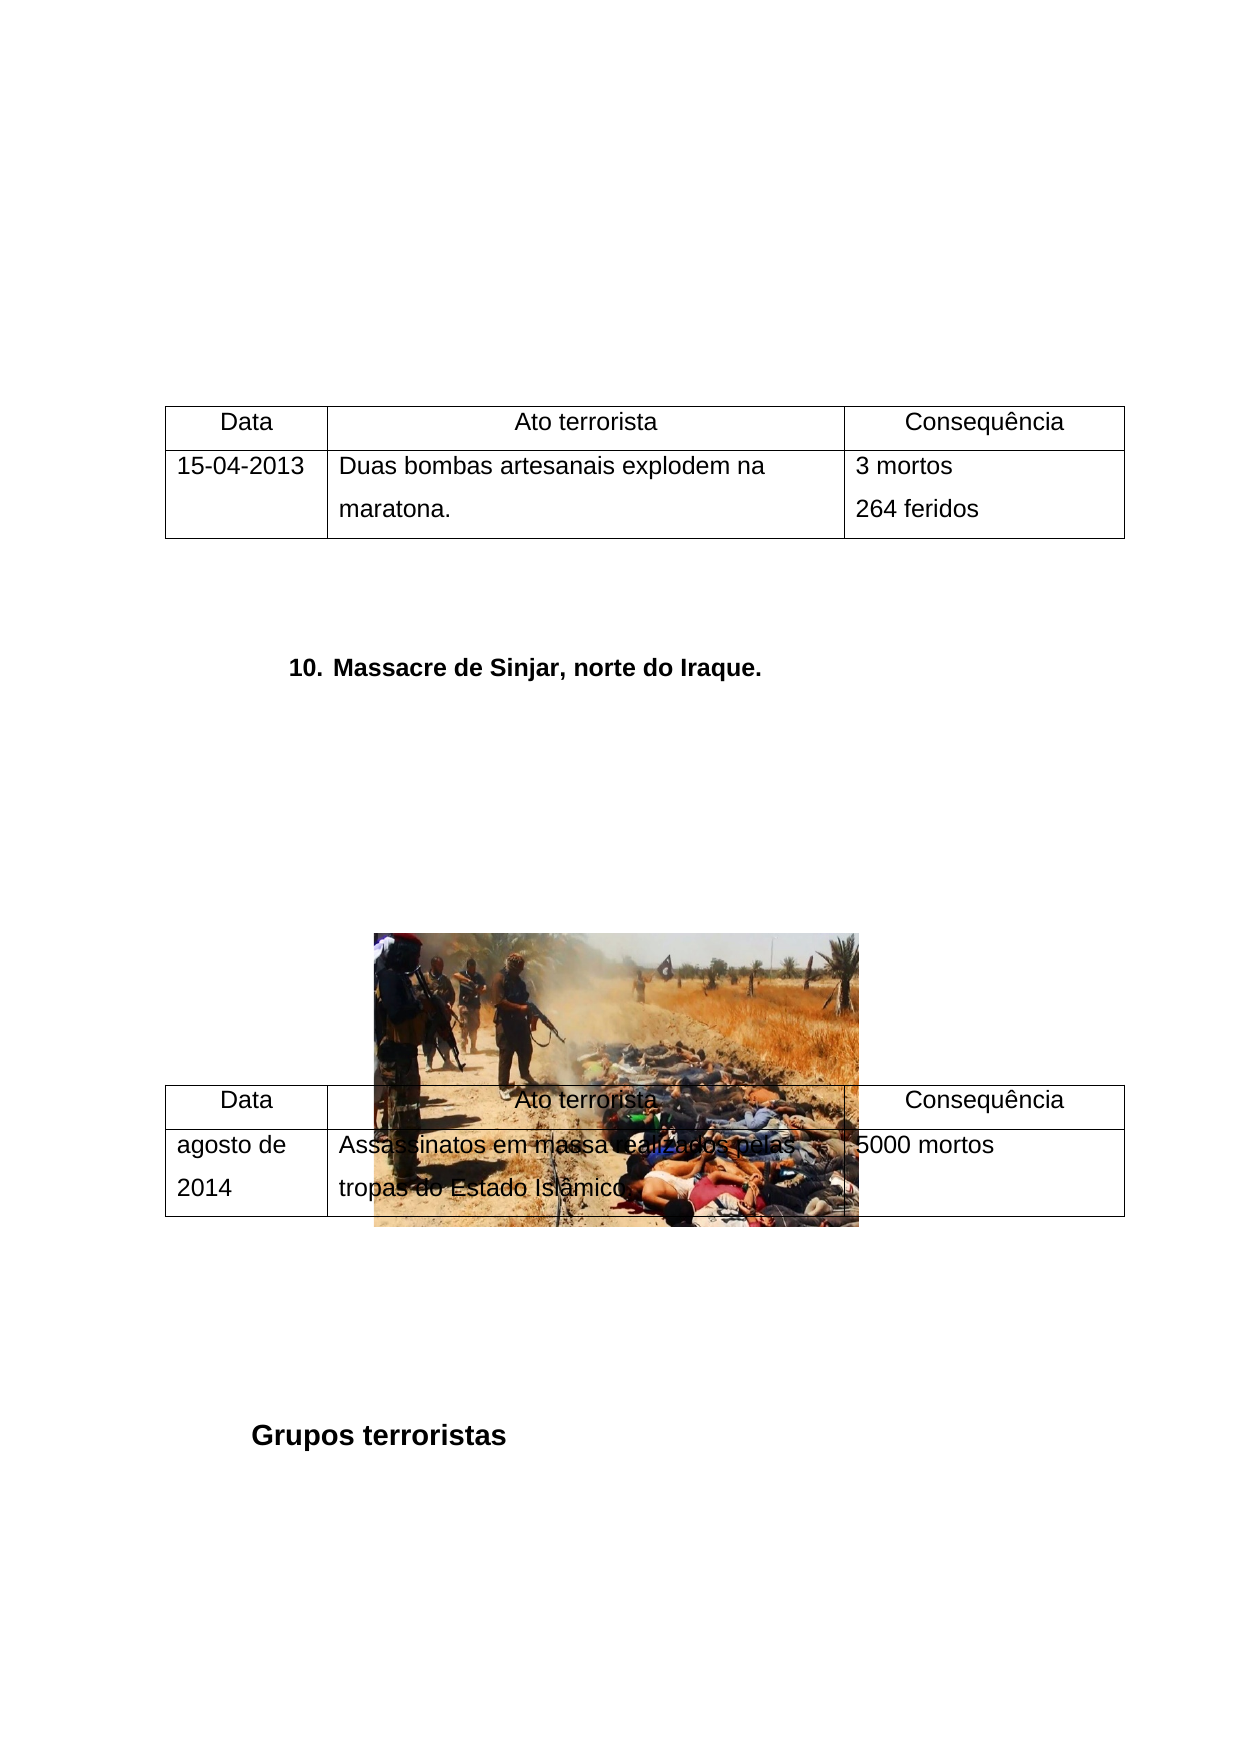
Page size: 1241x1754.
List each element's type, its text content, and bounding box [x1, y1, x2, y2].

text Grupos terroristas [177, 1418, 1063, 1452]
table_cell Duas bombas artesanais explodem na maratona. [328, 451, 844, 537]
table_header Ato terrorista [328, 407, 844, 450]
table_cell 15-04-2013 [166, 451, 327, 537]
list Massacre de Sinjar, norte do Iraque. [288, 653, 1063, 682]
table_cell agosto de 2014 [166, 1130, 327, 1216]
table_header Ato terrorista [328, 1086, 844, 1128]
table_header Consequência [845, 1086, 1124, 1128]
table_cell 5000 mortos [845, 1130, 1124, 1216]
picture [373, 933, 859, 1085]
table_header Data [166, 1086, 327, 1128]
table_header Consequência [845, 407, 1124, 450]
table_header Data [166, 407, 327, 450]
table_cell 3 mortos 264 feridos [845, 451, 1124, 537]
table_cell Assassinatos em massa realizados pelas tropas do Estado Islâmico. [328, 1130, 844, 1216]
picture [373, 1217, 859, 1227]
